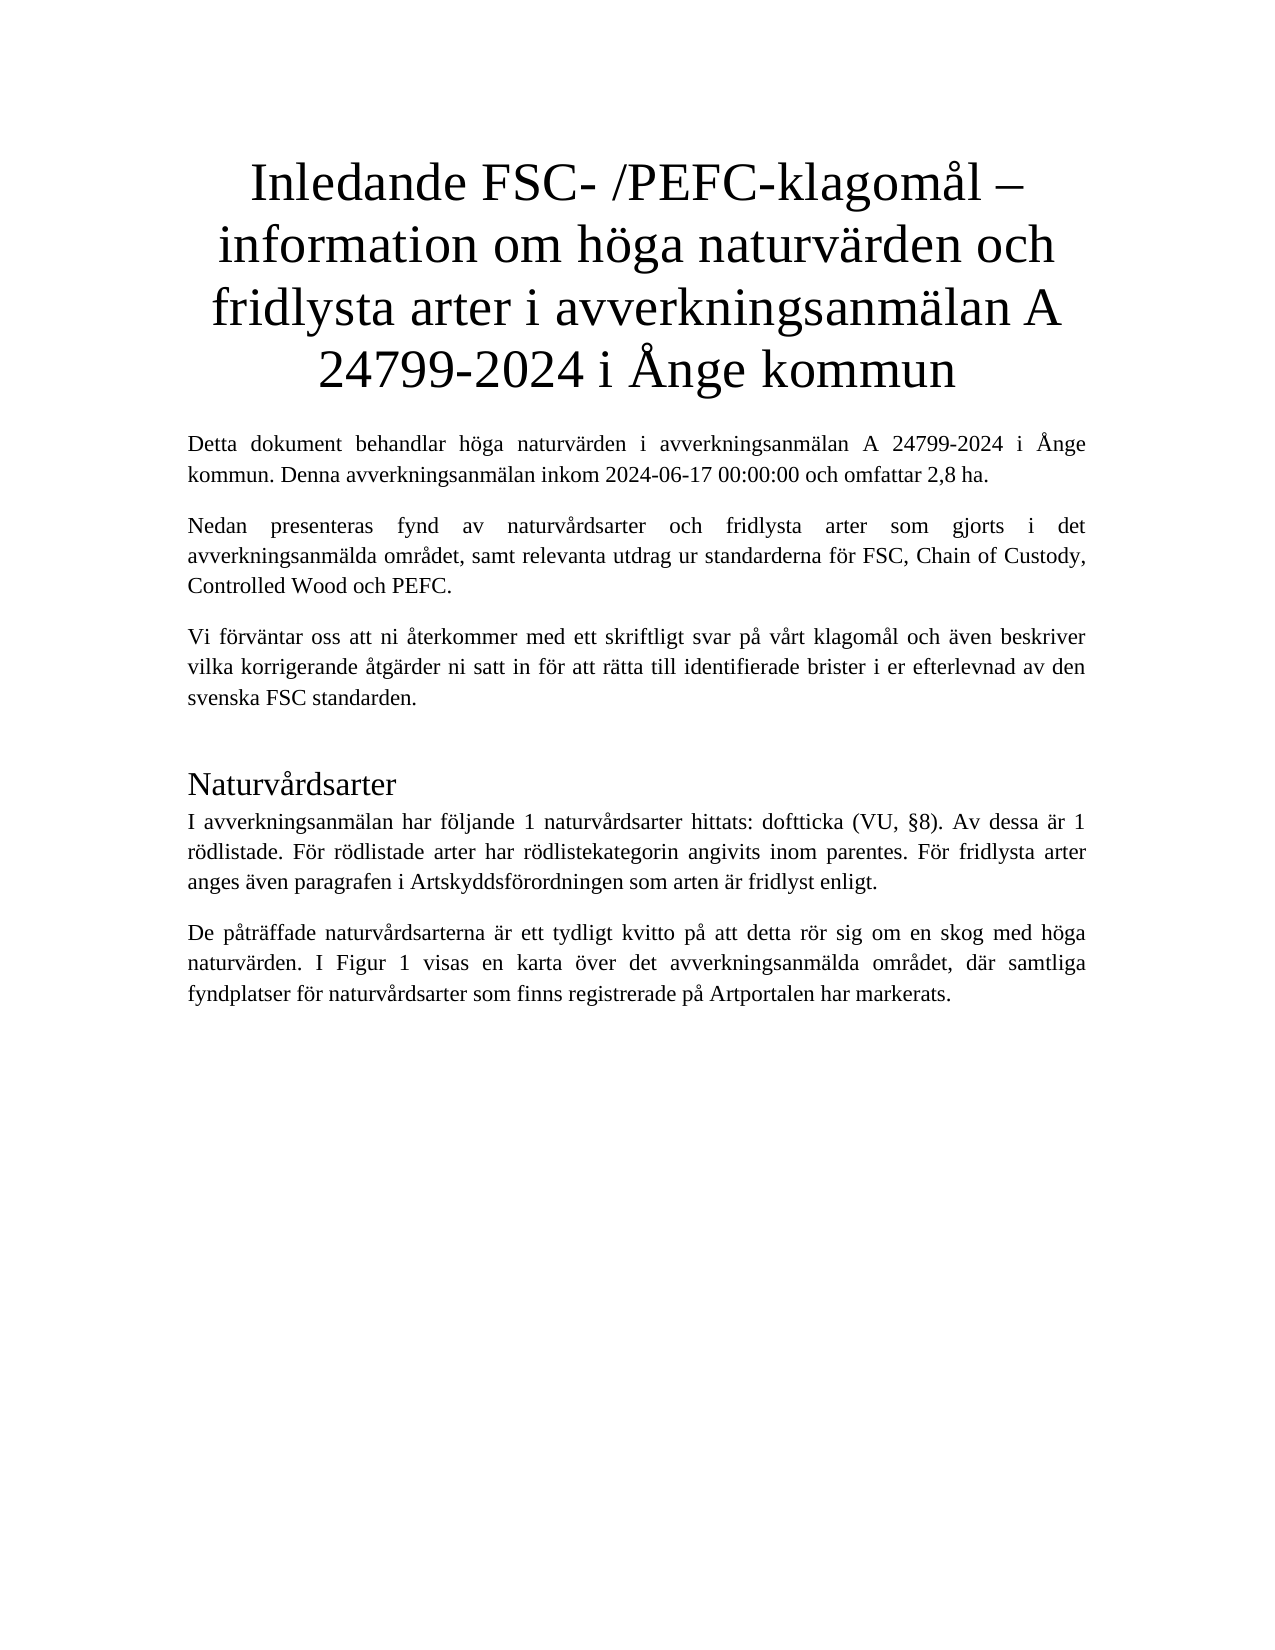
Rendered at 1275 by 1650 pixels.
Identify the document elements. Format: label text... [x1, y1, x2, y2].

text Detta dokument behandlar höga naturvärden i avverkningsanmälan A 24799-2024 i Ånge kommun. Denna avverkningsanmälan inkom 2024-06-17 00:00:00 och omfattar 2,8 ha. [187, 430, 1087, 487]
text De påträffade naturvårdsarterna är ett tydligt kvitto på att detta rör sig om en skog med höga naturvärden. I Figur 1 visas en karta över det avverkningsanmälda området, där samtliga fyndplatser för naturvårdsarter som finns registrerade på Artportalen har markerats. [187, 919, 1087, 1006]
title Inledande FSC- /PEFC-klagomål – information om höga naturvärden och fridlysta arter i avverkningsanmälan A 24799-2024 i Ånge kommun [187, 150, 1087, 399]
subtitle Naturvårdsarter [187, 764, 1087, 802]
text Nedan presenteras fynd av naturvårdsarter och fridlysta arter som gjorts i det avverkningsanmälda området, samt relevanta utdrag ur standarderna för FSC, Chain of Custody, Controlled Wood och PEFC. [187, 512, 1087, 598]
text Vi förväntar oss att ni återkommer med ett skriftligt svar på vårt klagomål och även beskriver vilka korrigerande åtgärder ni satt in för att rätta till identifierade brister i er efterlevnad av den svenska FSC standarden. [187, 623, 1087, 710]
text I avverkningsanmälan har följande 1 naturvårdsarter hittats: doftticka (VU, §8). Av dessa är 1 rödlistade. För rödlistade arter har rödlistekategorin angivits inom parentes. För fridlysta arter anges även paragrafen i Artskyddsförordningen som arten är fridlyst enligt. [187, 808, 1087, 894]
